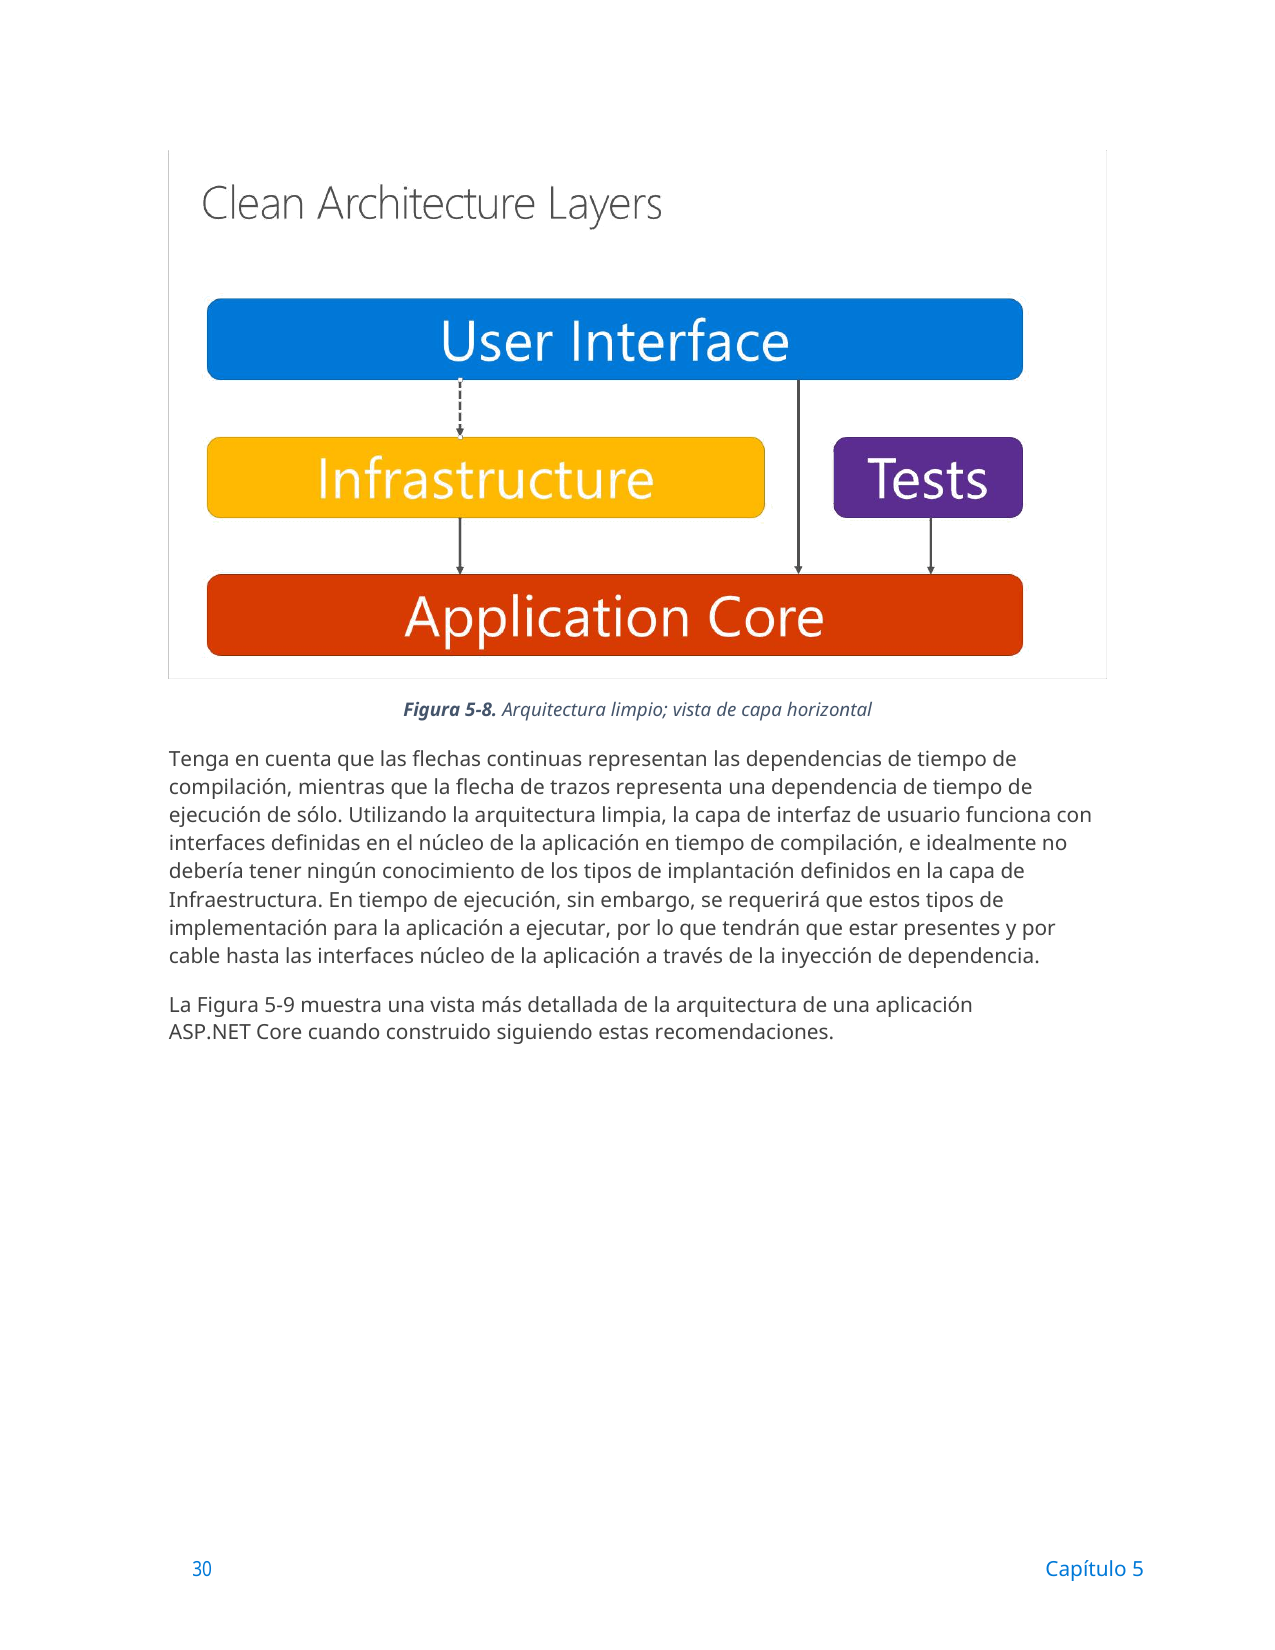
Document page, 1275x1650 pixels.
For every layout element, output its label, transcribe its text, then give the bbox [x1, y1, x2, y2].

table_header Capítulo 5 [476, 1554, 1144, 1582]
text Figura 5-8. Arquitectura limpio; vista de capa horizontal [150, 697, 1125, 722]
picture [168, 150, 1107, 679]
text La Figura 5-9 muestra una vista más detallada de la arquitectura de una aplicación ASP.NET Core cuando construido siguiendo estas recomendaciones. [169, 990, 1042, 1046]
text Tenga en cuenta que las flechas continuas representan las dependencias de tiempo de compilación, mientras que la flecha de trazos representa una dependencia de tiempo de ejecución de sólo. Utilizando la arquitectura limpia, la capa de interfaz de usuario funciona con interfaces definidas en el núcleo de la aplicación en tiempo de compilación, e idealmente no debería tener ningún conocimiento de los tipos de implantación definidos en la capa de Infraestructura. En tiempo de ejecución, sin embargo, se requerirá que estos tipos de implementación para la aplicación a ejecutar, por lo que tendrán que estar presentes y por cable hasta las interfaces núcleo de la aplicación a través de la inyección de dependencia. [169, 744, 1104, 970]
table_header 30 [169, 1554, 476, 1582]
